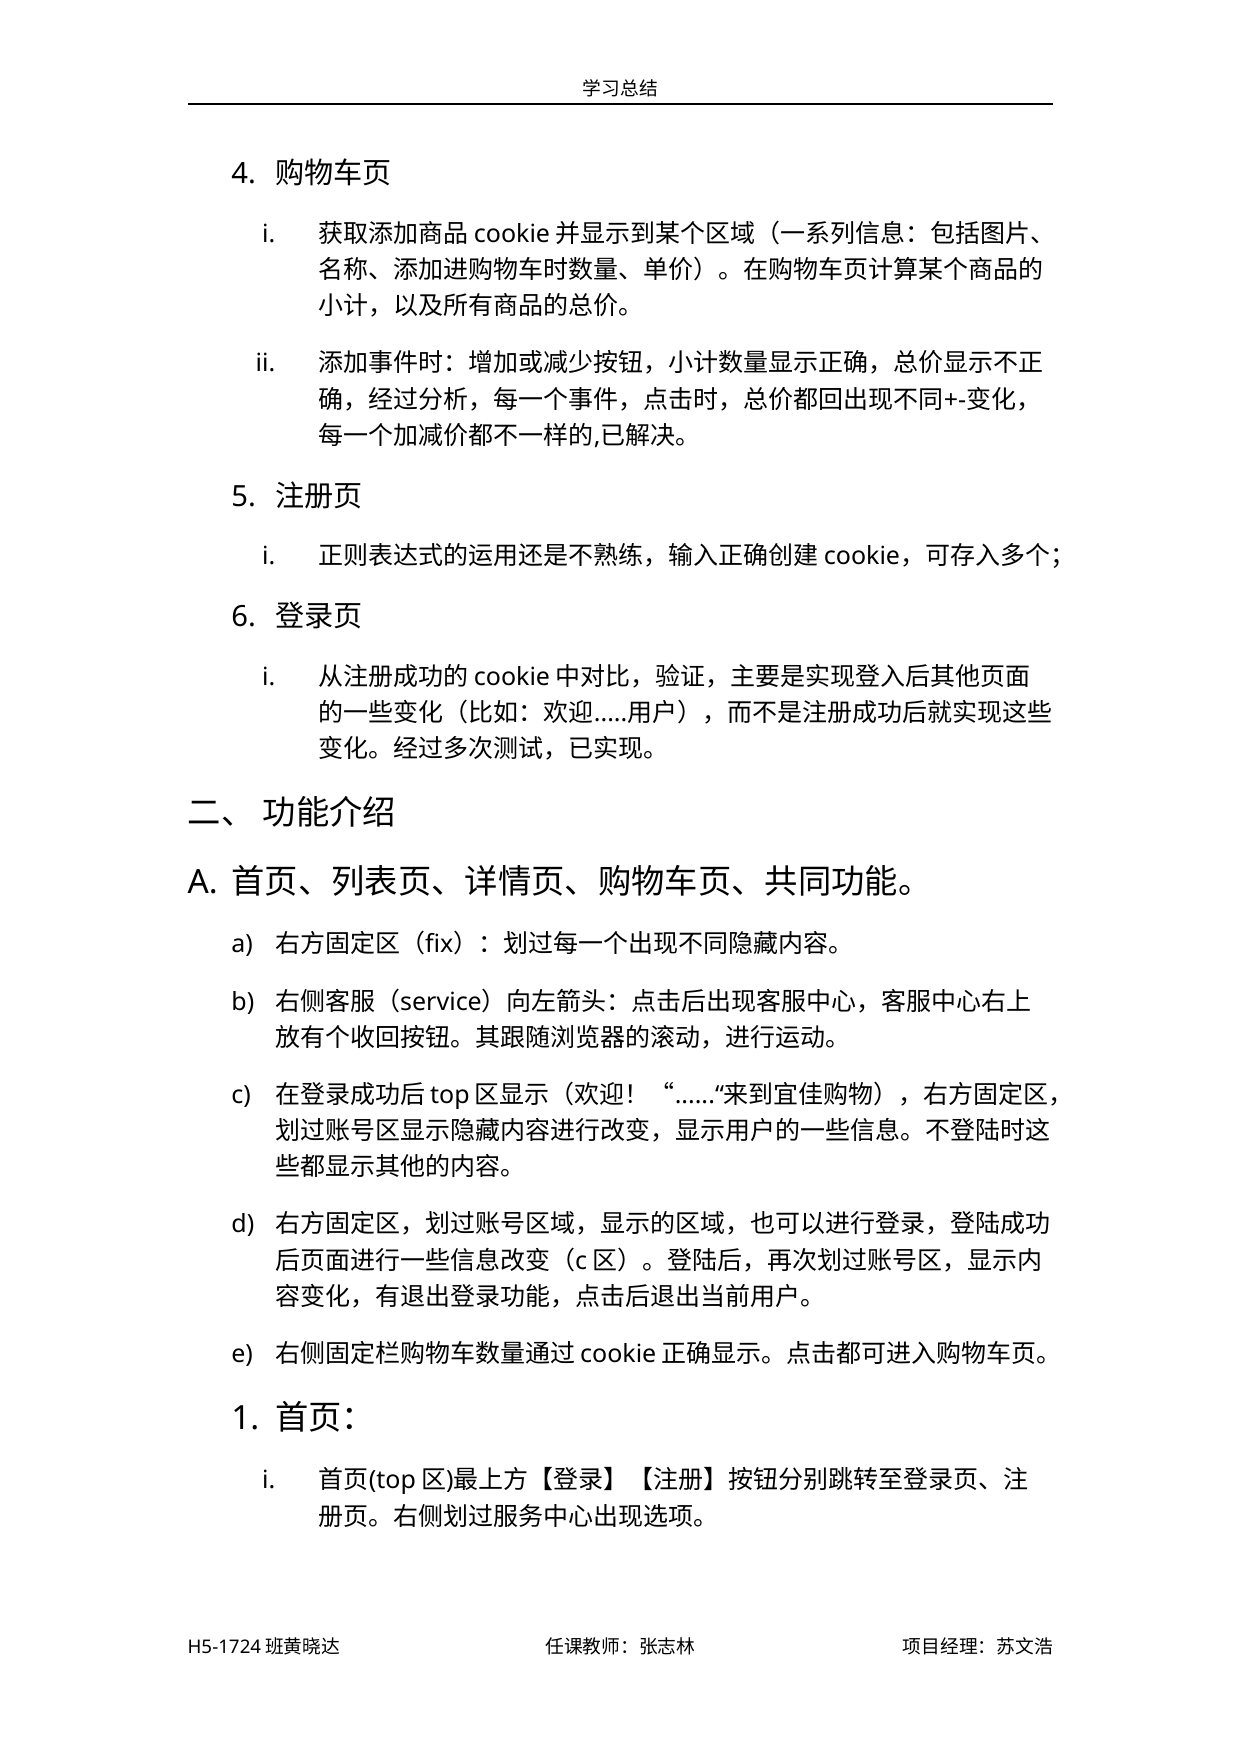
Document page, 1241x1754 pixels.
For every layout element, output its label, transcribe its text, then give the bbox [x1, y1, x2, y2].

list 首页、列表页、详情页、购物车页、共同功能。 [187, 854, 1053, 903]
list 首页： [231, 1391, 1053, 1439]
list 登录页 [231, 593, 1053, 635]
list 功能介绍 [187, 786, 1053, 834]
list 从注册成功的cookie中对比，验证，主要是实现登入后其他页面的一些变化（比如：欢迎.....用户），而不是注册成功后就实现这些变化。经过多次测试，已实现。 [275, 656, 1053, 765]
list 购物车页 [231, 150, 1053, 192]
list 右侧固定栏购物车数量通过cookie正确显示。点击都可进入购物车页。 [231, 1333, 1053, 1370]
list 注册页 [231, 472, 1053, 515]
list 右侧客服（service）向左箭头：点击后出现客服中心，客服中心右上放有个收回按钮。其跟随浏览器的滚动，进行运动。 [231, 981, 1053, 1053]
list 右方固定区，划过账号区域，显示的区域，也可以进行登录，登陆成功后页面进行一些信息改变（c区）。登陆后，再次划过账号区，显示内容变化，有退出登录功能，点击后退出当前用户。 [231, 1204, 1053, 1313]
list 添加事件时：增加或减少按钮，小计数量显示正确，总价显示不正确，经过分析，每一个事件，点击时，总价都回出现不同+-变化，每一个加减价都不一样的,已解决。 [275, 343, 1053, 452]
list 在登录成功后top区显示（欢迎！“......“来到宜佳购物），右方固定区，划过账号区显示隐藏内容进行改变，显示用户的一些信息。不登陆时这些都显示其他的内容。 [231, 1074, 1053, 1183]
list 右方固定区（fix）：划过每一个出现不同隐藏内容。 [231, 924, 1053, 960]
list 获取添加商品cookie并显示到某个区域（一系列信息：包括图片、名称、添加进购物车时数量、单价）。在购物车页计算某个商品的小计，以及所有商品的总价。 [275, 213, 1053, 322]
list 正则表达式的运用还是不熟练，输入正确创建cookie，可存入多个； [275, 536, 1053, 572]
list 首页(top区)最上方【登录】【注册】按钮分别跳转至登录页、注册页。右侧划过服务中心出现选项。 [275, 1460, 1053, 1532]
